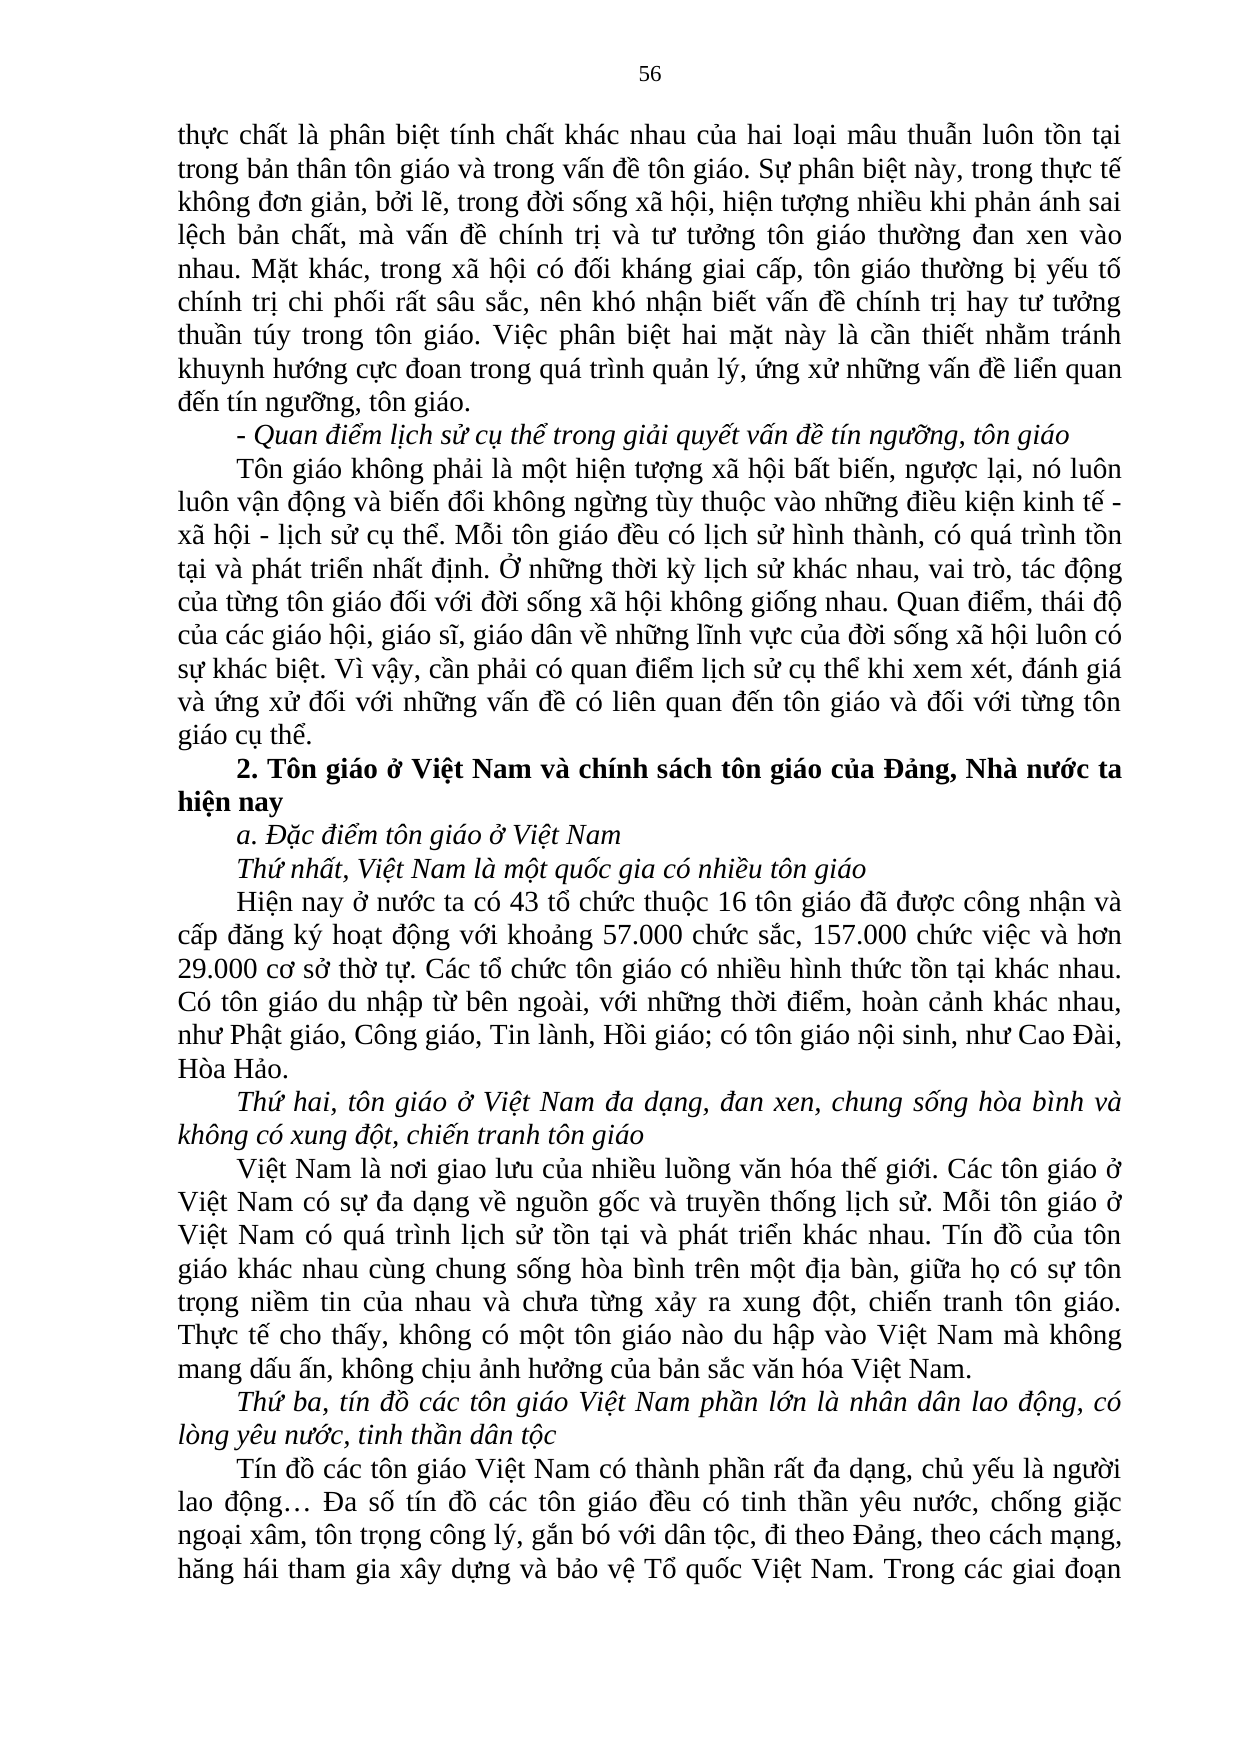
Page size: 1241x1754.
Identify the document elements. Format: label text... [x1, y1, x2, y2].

text Thứ nhất, Việt Nam là một quốc gia có nhiều tôn giáo [177, 851, 1122, 885]
text Việt Nam là nơi giao lưu của nhiều luồng văn hóa thế giới. Các tôn giáo ở Việt Nam có sự đa dạng về nguồn gốc và truyền thống lịch sử. Mỗi tôn giáo ở Việt Nam có quá trình lịch sử tồn tại và phát triển khác nhau. Tín đồ của tôn giáo khác nhau cùng chung sống hòa bình trên một địa bàn, giữa họ có sự tôn trọng niềm tin của nhau và chưa từng xảy ra xung đột, chiến tranh tôn giáo. Thực tế cho thấy, không có một tôn giáo nào du hập vào Việt Nam mà không mang dấu ấn, không chịu ảnh hưởng của bản sắc văn hóa Việt Nam. [177, 1151, 1122, 1385]
text Thứ hai, tôn giáo ở Việt Nam đa dạng, đan xen, chung sống hòa bình và không có xung đột, chiến tranh tôn giáo [177, 1085, 1122, 1151]
text 2. Tôn giáo ở Việt Nam và chính sách tôn giáo của Đảng, Nhà nước ta hiện nay [177, 751, 1122, 818]
text Hiện nay ở nước ta có 43 tổ chức thuộc 16 tôn giáo đã được công nhận và cấp đăng ký hoạt động với khoảng 57.000 chức sắc, 157.000 chức việc và hơn 29.000 cơ sở thờ tự. Các tổ chức tôn giáo có nhiều hình thức tồn tại khác nhau. Có tôn giáo du nhập từ bên ngoài, với những thời điểm, hoàn cảnh khác nhau, như Phật giáo, Công giáo, Tin lành, Hồi giáo; có tôn giáo nội sinh, như Cao Đài, Hòa Hảo. [177, 885, 1122, 1085]
text - Quan điểm lịch sử cụ thể trong giải quyết vấn đề tín ngưỡng, tôn giáo [177, 418, 1122, 451]
text Thứ ba, tín đồ các tôn giáo Việt Nam phần lớn là nhân dân lao động, có lòng yêu nước, tinh thần dân tộc [177, 1385, 1122, 1451]
text Tôn giáo không phải là một hiện tượng xã hội bất biến, ngược lại, nó luôn luôn vận động và biến đổi không ngừng tùy thuộc vào những điều kiện kinh tế - xã hội - lịch sử cụ thể. Mỗi tôn giáo đều có lịch sử hình thành, có quá trình tồn tại và phát triển nhất định. Ở những thời kỳ lịch sử khác nhau, vai trò, tác động của từng tôn giáo đối với đời sống xã hội không giống nhau. Quan điểm, thái độ của các giáo hội, giáo sĩ, giáo dân về những lĩnh vực của đời sống xã hội luôn có sự khác biệt. Vì vậy, cần phải có quan điểm lịch sử cụ thể khi xem xét, đánh giá và ứng xử đối với những vấn đề có liên quan đến tôn giáo và đối với từng tôn giáo cụ thể. [177, 451, 1122, 751]
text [177, 1451, 1122, 1585]
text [177, 118, 1122, 418]
text a. Đặc điểm tôn giáo ở Việt Nam [177, 818, 1122, 851]
